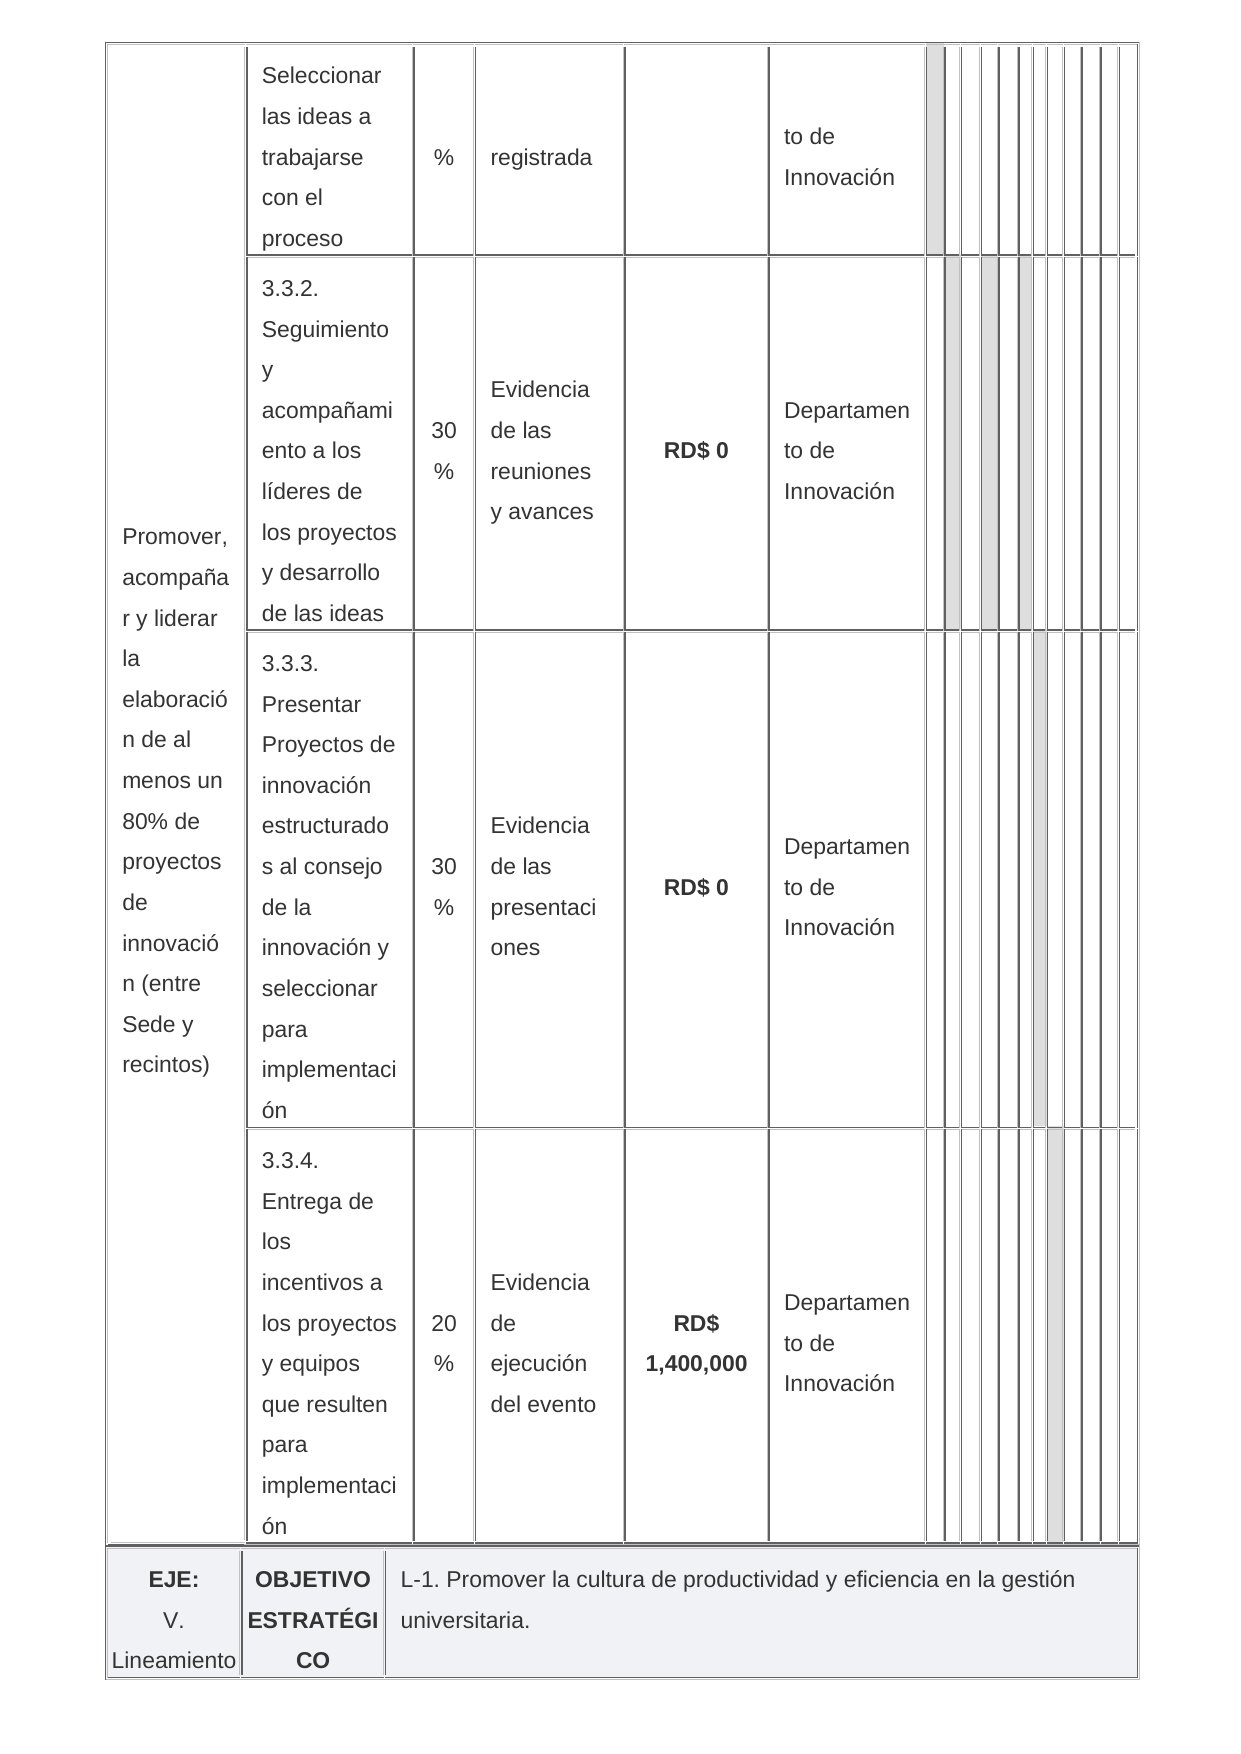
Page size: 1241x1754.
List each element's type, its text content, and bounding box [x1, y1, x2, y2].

table_cell RD$ 1,400,000 [624, 1130, 768, 1542]
table_cell [1048, 258, 1062, 629]
table_cell [926, 45, 944, 254]
table_cell [1000, 258, 1017, 629]
table_cell [1065, 258, 1080, 629]
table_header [108, 1547, 241, 1677]
table_cell [1100, 45, 1119, 254]
table_cell [1000, 633, 1017, 1126]
table_cell [944, 45, 961, 254]
table_cell [1033, 1130, 1047, 1542]
table_cell [1018, 45, 1032, 254]
table_cell 20% [413, 1130, 475, 1542]
table_header L-1. Promover la cultura de productividad y eficiencia en la gestión universitaria. [385, 1549, 1137, 1677]
table_cell RD$ 0 [626, 258, 767, 629]
table_cell [1083, 258, 1099, 629]
table_cell [1048, 633, 1062, 1126]
table_cell Idea registrada [475, 43, 624, 254]
table_cell [1102, 258, 1117, 629]
table_cell Evidencia de ejecución del evento [475, 1130, 624, 1542]
table_cell [1047, 45, 1064, 254]
table_cell [1120, 629, 1137, 1126]
table_cell [1119, 45, 1137, 254]
table_cell 30% [415, 258, 473, 629]
table_cell [1083, 633, 1099, 1126]
table_cell RD$ 0 [624, 45, 768, 254]
table_cell [946, 258, 959, 629]
table_cell [1047, 1130, 1064, 1542]
table_cell [981, 1130, 998, 1542]
table_cell [998, 1130, 1018, 1542]
table_cell [1102, 633, 1117, 1126]
table_cell [981, 43, 998, 254]
table_cell [1018, 1130, 1032, 1542]
table_cell [1065, 633, 1080, 1126]
table_cell [927, 258, 943, 629]
table_cell [927, 633, 943, 1126]
table_cell [962, 633, 979, 1126]
table_cell 20% [413, 45, 475, 254]
table_cell [944, 1130, 961, 1542]
table_header OBJETIVO ESTRATÉGICO [241, 1549, 385, 1677]
table_cell 3.3.2. Seguimiento y acompañamiento a los líderes de los proyectos y desarrollo de las ideas [248, 258, 412, 629]
table_cell [1100, 1130, 1119, 1542]
table_cell [1119, 1126, 1137, 1542]
table_cell Departamento de Innovación [770, 258, 924, 629]
table_cell [1064, 1130, 1081, 1542]
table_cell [246, 43, 413, 254]
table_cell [106, 43, 246, 1542]
table_cell [961, 1130, 981, 1542]
table_cell [1020, 633, 1031, 1126]
table_cell [946, 633, 959, 1126]
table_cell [768, 45, 926, 254]
table_cell [961, 45, 981, 254]
table_cell [982, 258, 997, 629]
table_cell [1064, 45, 1081, 254]
table_cell [1034, 633, 1045, 1126]
table_cell Departamento de Innovación [770, 633, 924, 1126]
table_cell [1120, 254, 1137, 629]
table_cell RD$ 0 [626, 633, 767, 1126]
table_cell Evidencia de las reuniones y avances [476, 258, 623, 629]
table_cell 30% [415, 633, 473, 1126]
table_cell [1081, 1130, 1100, 1542]
table_cell [982, 633, 997, 1126]
table_cell 3.3.4. Entrega de los incentivos a los proyectos y equipos que resulten para implementación [246, 1130, 413, 1542]
table_cell [926, 1130, 944, 1542]
table_cell [1033, 45, 1047, 254]
table_cell 3.3.3. Presentar Proyectos de innovación estructurados al consejo de la innovación y seleccionar para implementación [248, 633, 412, 1126]
table_cell Departamento de Innovación [768, 1130, 926, 1542]
table_cell [1081, 45, 1100, 254]
table_cell [962, 258, 979, 629]
table_cell Evidencia de las presentaciones [476, 633, 623, 1126]
table_cell [1020, 258, 1031, 629]
table_cell [998, 45, 1018, 254]
table_cell [1034, 258, 1045, 629]
